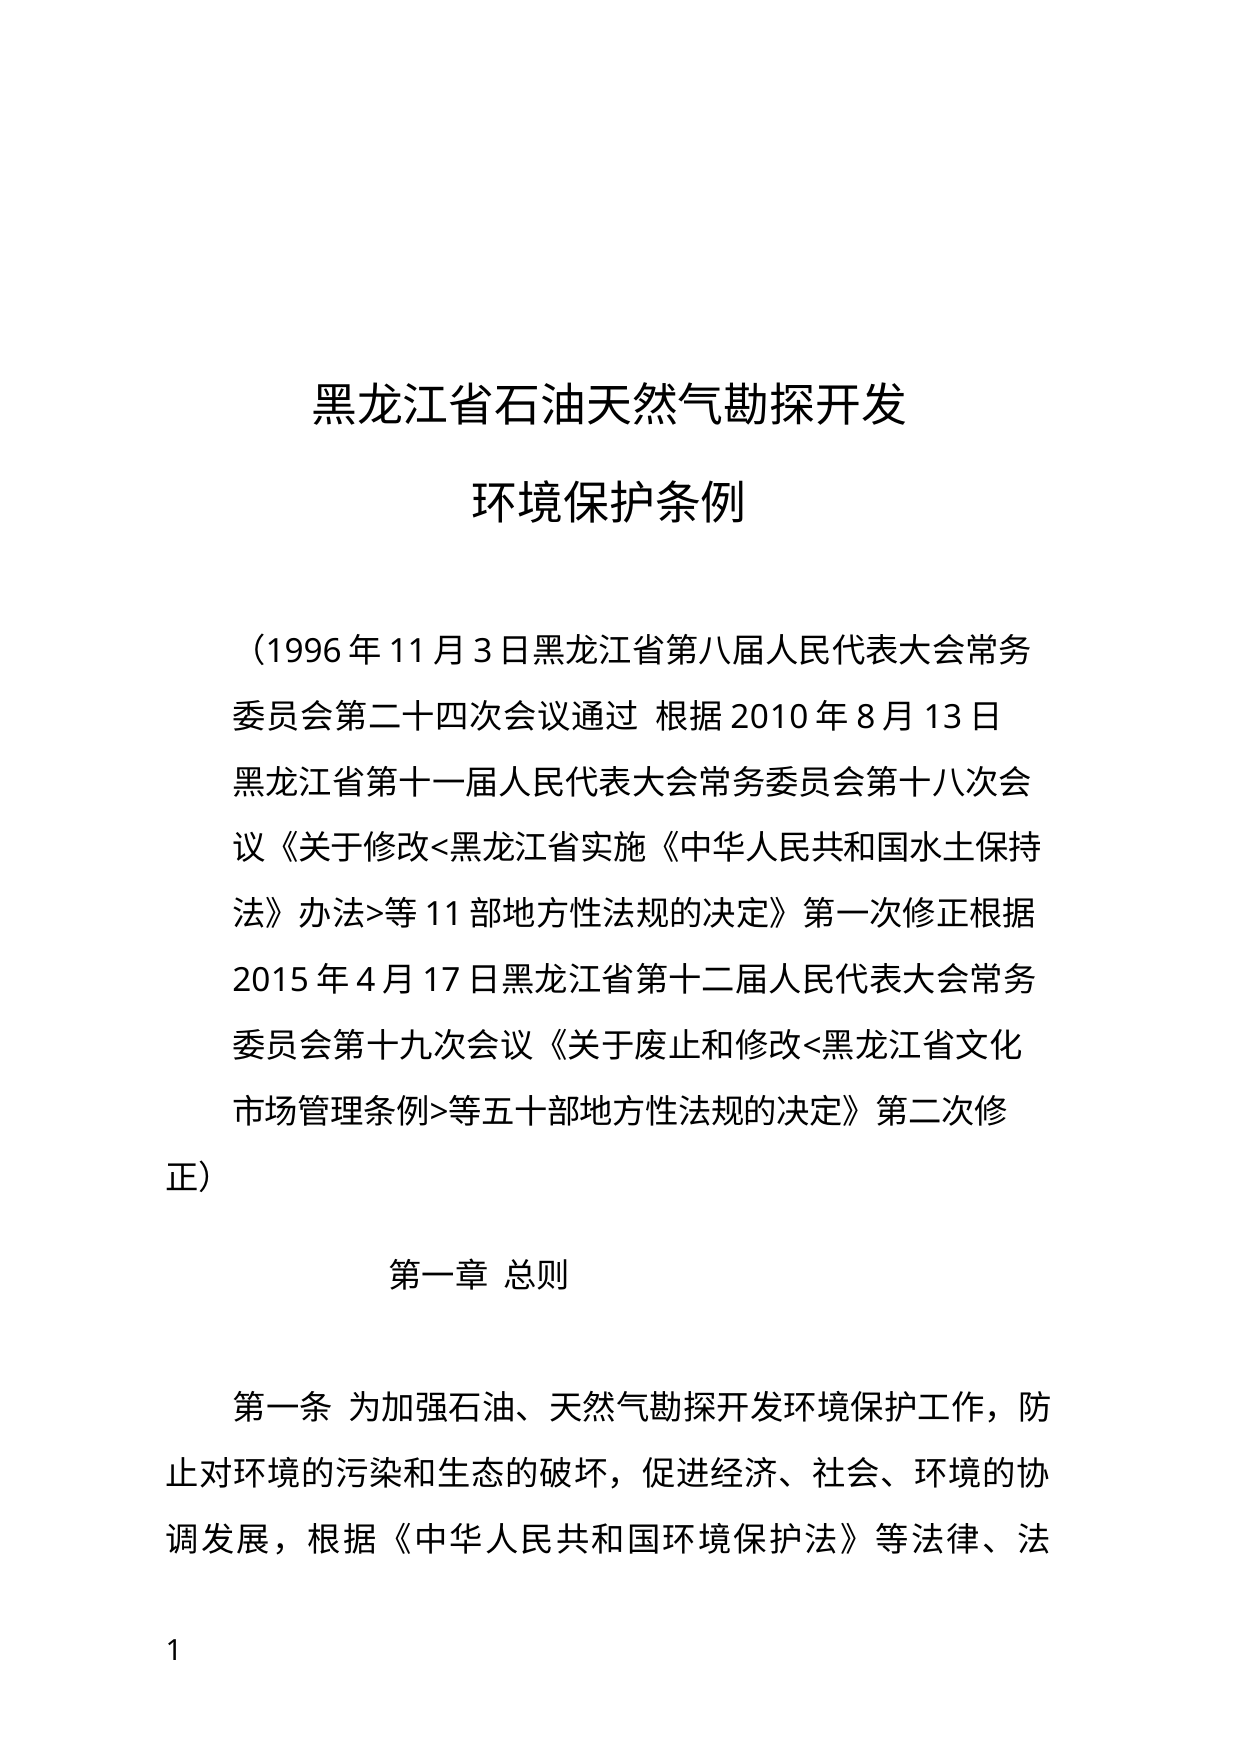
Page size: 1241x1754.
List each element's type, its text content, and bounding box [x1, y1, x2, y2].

text 第一章 总则 [165, 1240, 1052, 1306]
text 市场管理条例>等五十部地方性法规的决定》第二次修正） [165, 1076, 1052, 1207]
text 委员会第十九次会议《关于废止和修改<黑龙江省文化 [165, 1010, 1052, 1076]
text 法》办法>等11部地方性法规的决定》第一次修正根据 [165, 878, 1052, 944]
text 黑龙江省石油天然气勘探开发 [165, 352, 1052, 450]
text 2015年4月17日黑龙江省第十二届人民代表大会常务 [165, 944, 1052, 1010]
text 委员会第二十四次会议通过 根据2010年8月13日 [165, 681, 1052, 747]
text 黑龙江省第十一届人民代表大会常务委员会第十八次会 [165, 747, 1052, 812]
text （1996年11月3日黑龙江省第八届人民代表大会常务 [165, 615, 1052, 681]
text 议《关于修改<黑龙江省实施《中华人民共和国水土保持 [165, 812, 1052, 878]
text 环境保护条例 [165, 450, 1052, 549]
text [165, 1372, 1052, 1569]
